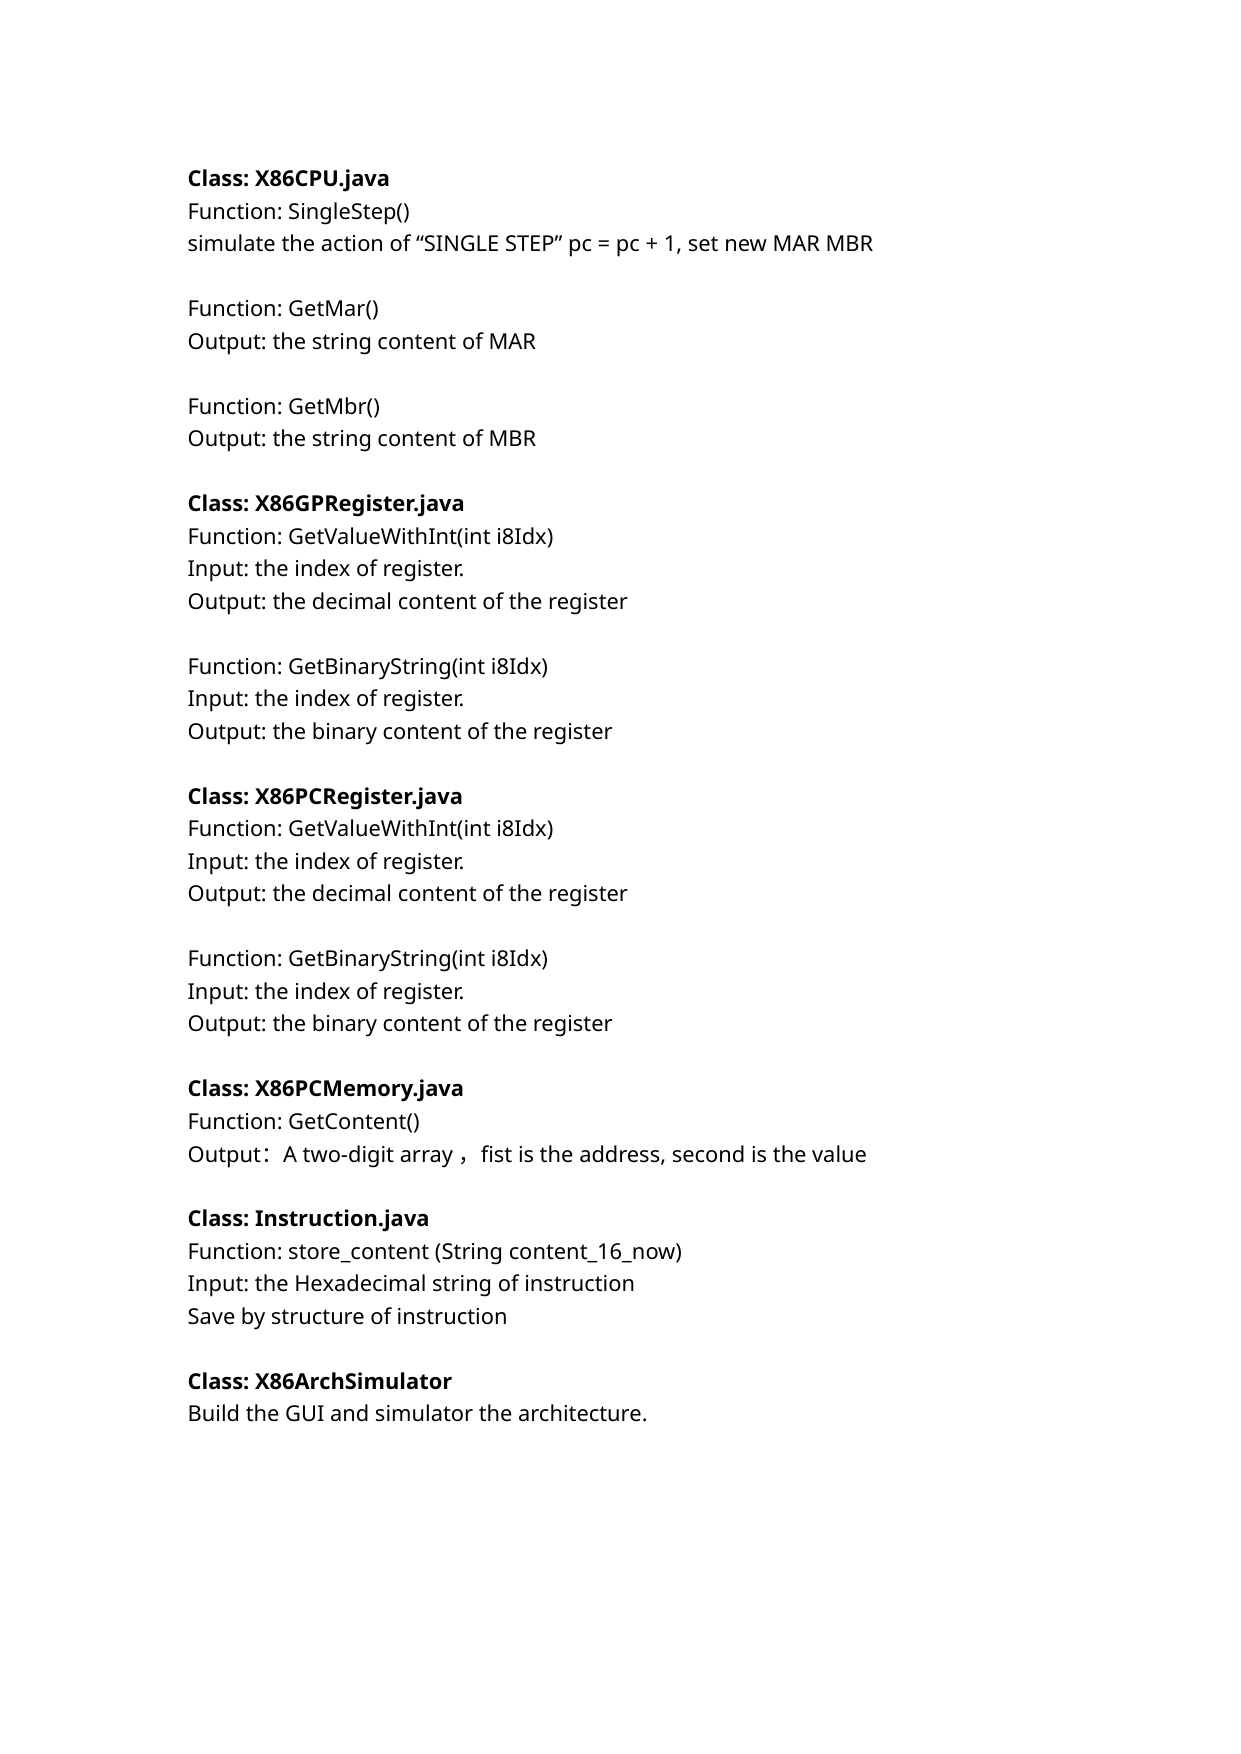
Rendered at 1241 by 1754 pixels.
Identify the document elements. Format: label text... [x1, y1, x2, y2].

text Class: X86CPU.java [187, 162, 1053, 194]
text Function: SingleStep() [187, 194, 1053, 227]
text Output: the string content of MBR [187, 422, 1053, 454]
text Function: GetBinaryString(int i8Idx) [187, 942, 1053, 974]
text Function: GetContent() [187, 1104, 1053, 1137]
text Output：A two-digit array ，fist is the address, second is the value [187, 1137, 1053, 1169]
text Input: the index of register. [187, 552, 1053, 584]
text Function: GetBinaryString(int i8Idx) [187, 649, 1053, 682]
text Input: the index of register. [187, 974, 1053, 1007]
text Class: X86PCRegister.java [187, 779, 1053, 812]
text Output: the binary content of the register [187, 714, 1053, 747]
text Function: GetMbr() [187, 389, 1053, 422]
text Input: the index of register. [187, 682, 1053, 714]
text simulate the action of “SINGLE STEP” pc = pc + 1, set new MAR MBR [187, 227, 1053, 259]
text Input: the index of register. [187, 844, 1053, 877]
text Class: X86PCMemory.java [187, 1072, 1053, 1104]
text Input: the Hexadecimal string of instruction [187, 1267, 1053, 1299]
text Function: GetMar() [187, 292, 1053, 324]
text Output: the string content of MAR [187, 324, 1053, 357]
text Class: X86ArchSimulator [187, 1364, 1053, 1397]
text Build the GUI and simulator the architecture. [187, 1397, 1053, 1429]
text Class: Instruction.java [187, 1202, 1053, 1234]
text Output: the decimal content of the register [187, 584, 1053, 617]
text Output: the decimal content of the register [187, 877, 1053, 909]
text Save by structure of instruction [187, 1299, 1053, 1332]
text Function: GetValueWithInt(int i8Idx) [187, 812, 1053, 844]
text Class: X86GPRegister.java [187, 487, 1053, 519]
text Output: the binary content of the register [187, 1007, 1053, 1039]
text Function: store_content (String content_16_now) [187, 1234, 1053, 1267]
text Function: GetValueWithInt(int i8Idx) [187, 519, 1053, 552]
